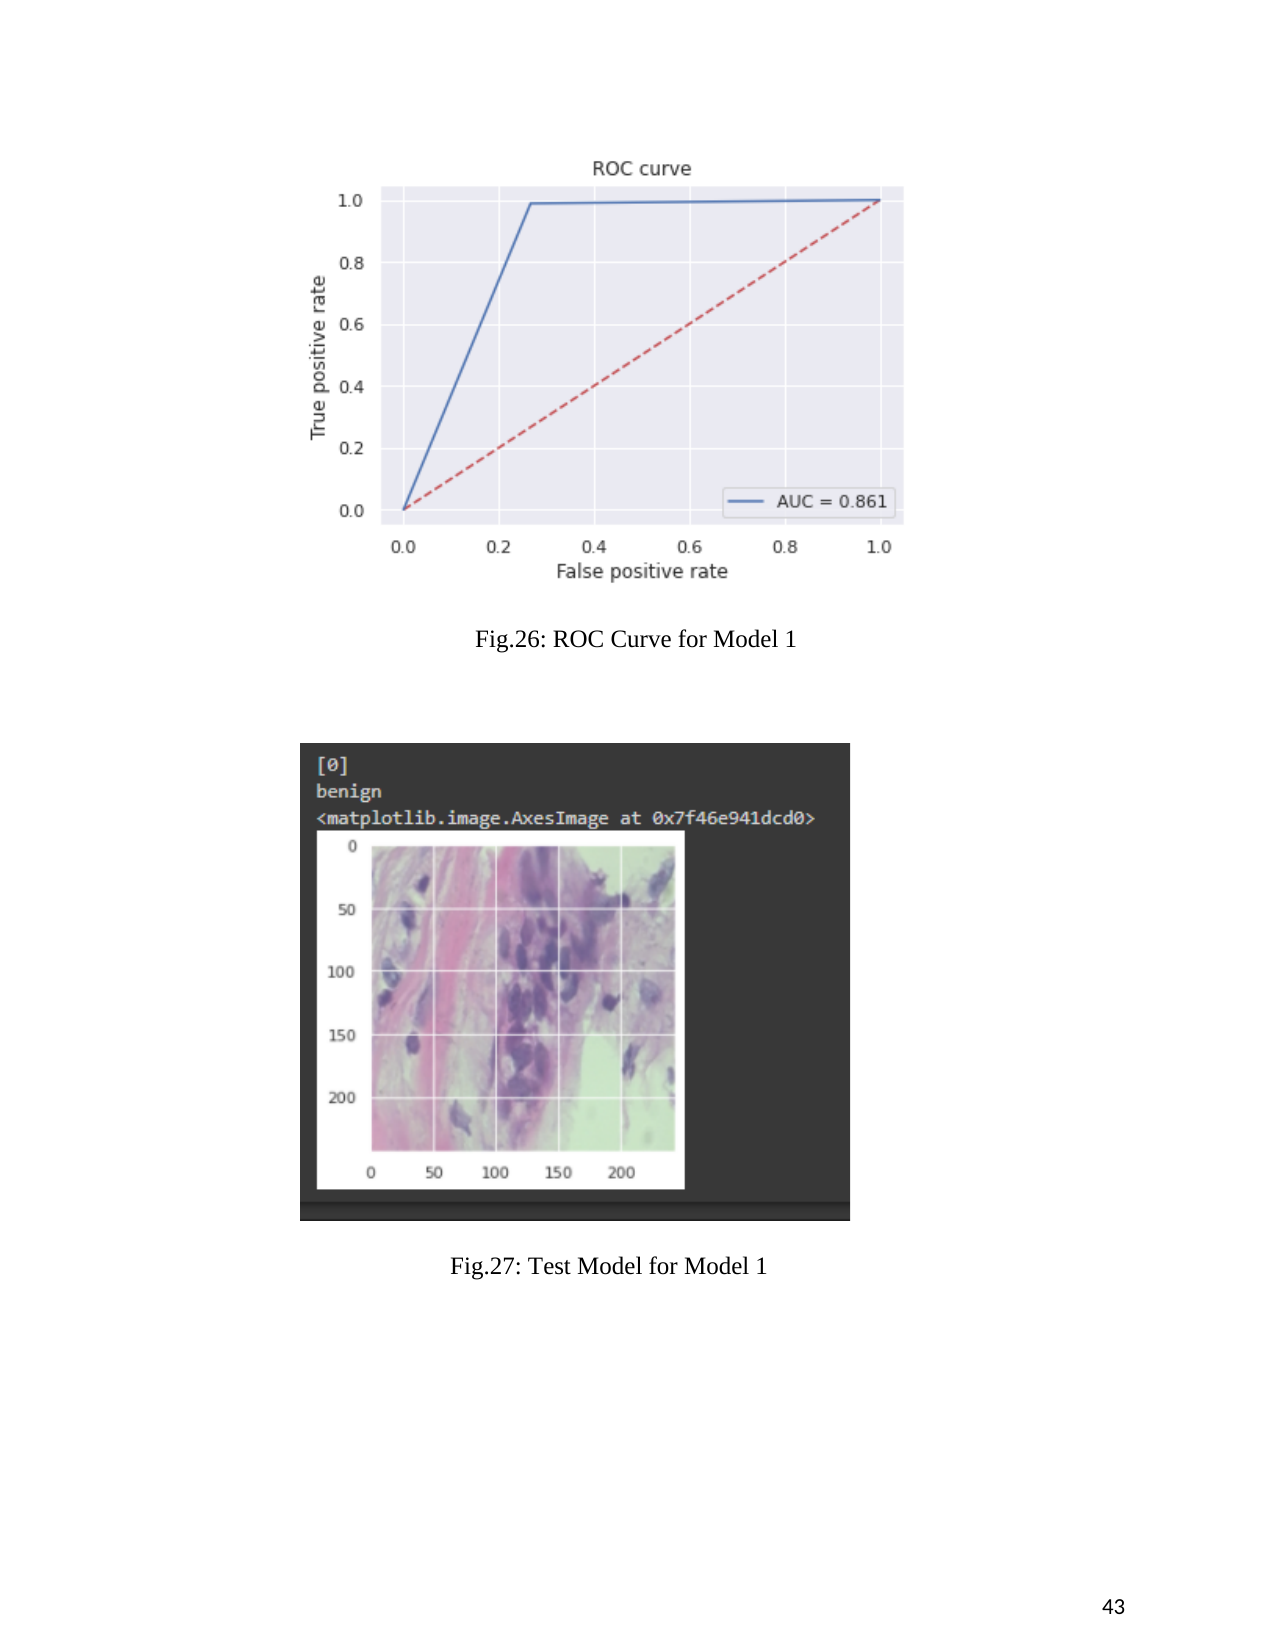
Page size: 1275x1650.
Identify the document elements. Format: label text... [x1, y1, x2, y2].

text Fig.26: ROC Curve for Model 1 [225, 624, 1125, 653]
picture [300, 150, 914, 594]
picture [300, 743, 851, 1221]
text Fig.27: Test Model for Model 1 [375, 1251, 1125, 1280]
